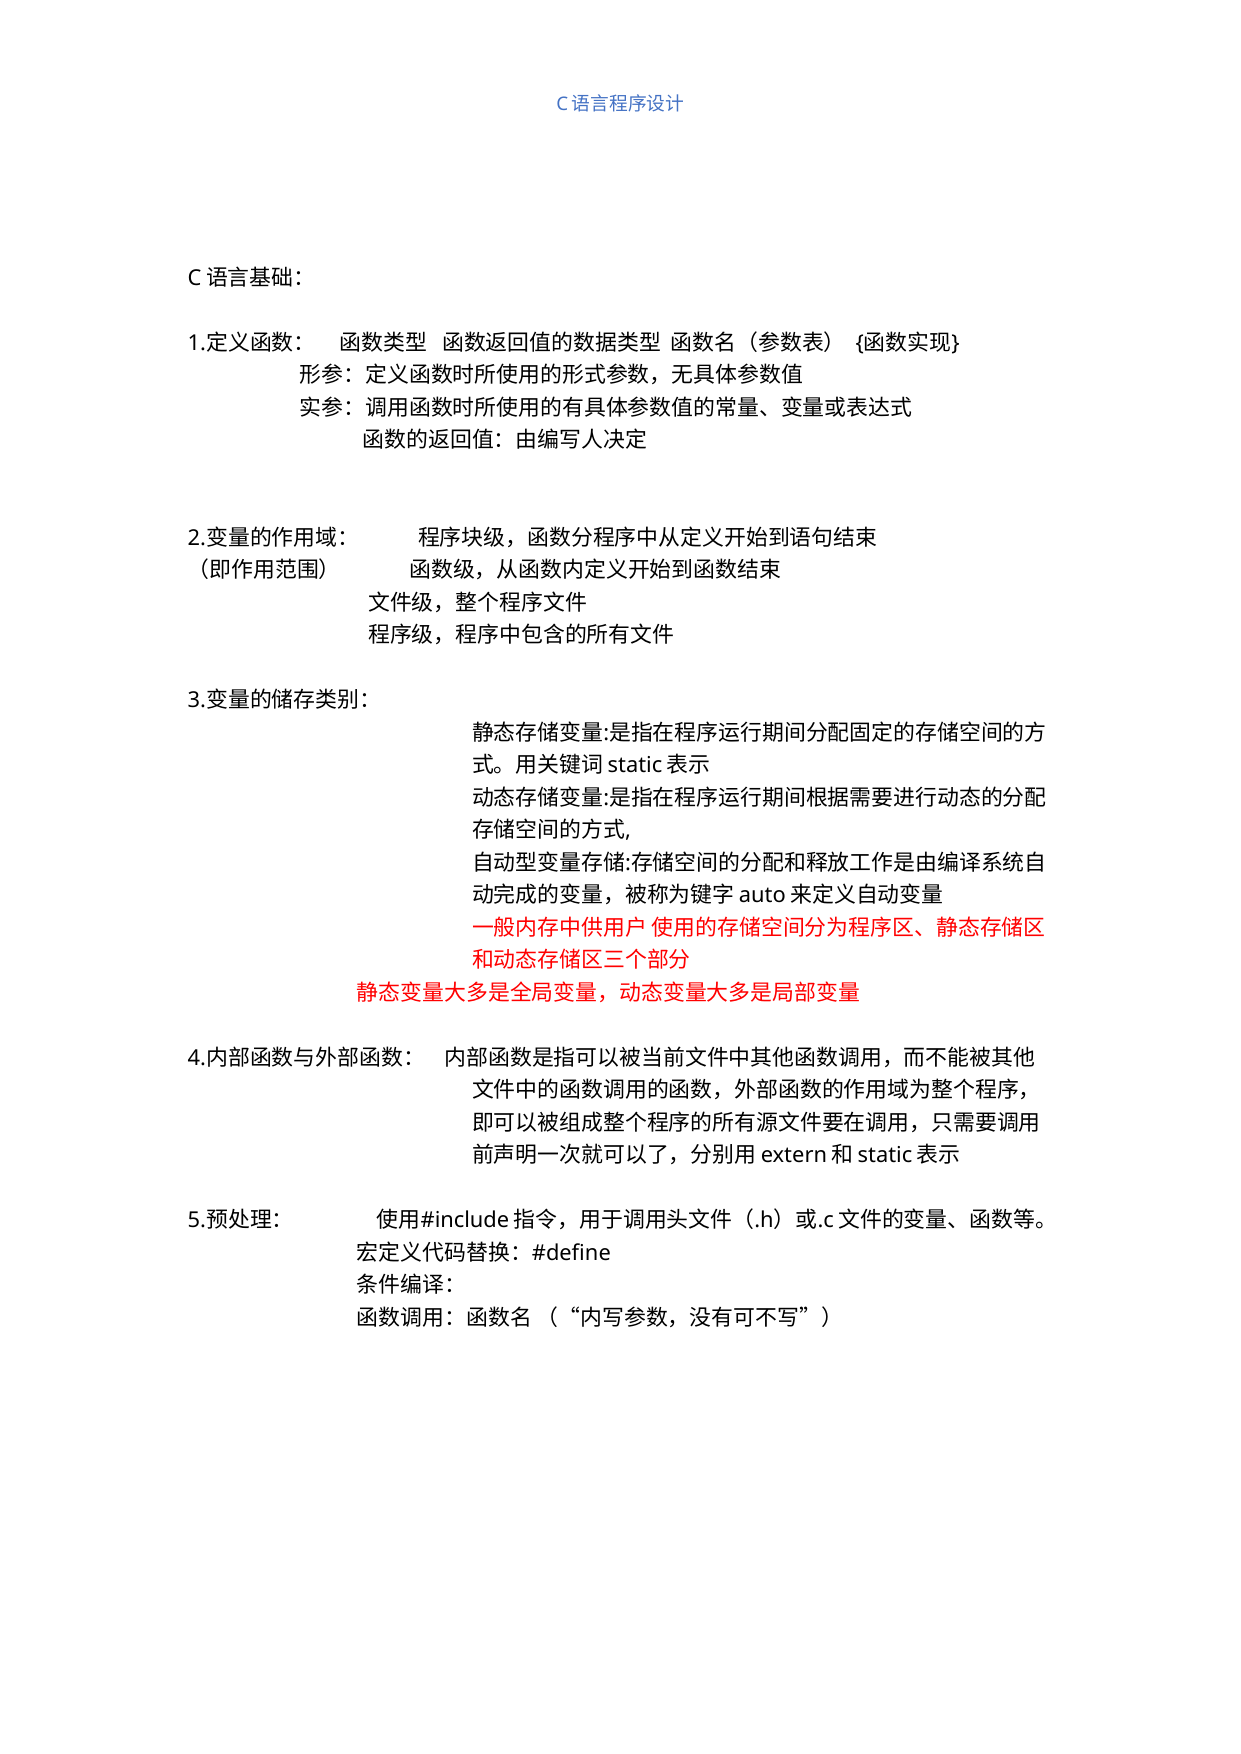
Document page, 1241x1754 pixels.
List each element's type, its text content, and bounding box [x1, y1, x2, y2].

text 动态存储变量:是指在程序运行期间根据需要进行动态的分配 存储空间的方式, [472, 779, 1053, 844]
text 条件编译： [187, 1267, 1053, 1299]
text 函数调用：函数名 （“内写参数，没有可不写”） [187, 1299, 1053, 1332]
text 2.变量的作用域： 程序块级，函数分程序中从定义开始到语句结束 [187, 519, 1053, 552]
text 1.定义函数： 函数类型 函数返回值的数据类型 函数名（参数表） {函数实现} [187, 324, 1053, 357]
text 文件级，整个程序文件 [187, 584, 1053, 617]
text 宏定义代码替换：#define [187, 1234, 1053, 1267]
text 自动型变量存储:存储空间的分配和释放工作是由编译系统自动完成的变量，被称为键字auto来定义自动变量 [472, 844, 1053, 909]
text 5.预处理： 使用#include指令，用于调用头文件（.h）或.c文件的变量、函数等。 [187, 1202, 1053, 1234]
text 3.变量的储存类别： [187, 682, 1053, 714]
text C语言基础： [187, 259, 1053, 292]
text 程序级，程序中包含的所有文件 [187, 617, 1053, 649]
text 函数的返回值：由编写人决定 [187, 422, 1053, 454]
text 形参：定义函数时所使用的形式参数，无具体参数值 [187, 357, 1053, 389]
text （即作用范围） 函数级，从函数内定义开始到函数结束 [187, 552, 1053, 584]
text 实参：调用函数时所使用的有具体参数值的常量、变量或表达式 [187, 389, 1053, 422]
text 静态存储变量:是指在程序运行期间分配固定的存储空间的方式。用关键词static表示 [472, 714, 1053, 779]
text 一般内存中供用户 使用的存储空间分为程序区、静态存储区和动态存储区三个部分 [472, 909, 1053, 974]
text 静态变量大多是全局变量，动态变量大多是局部变量 [187, 974, 1053, 1007]
text 4.内部函数与外部函数： 内部函数是指可以被当前文件中其他函数调用，而不能被其他文件中的函数调用的函数，外部函数的作用域为整个程序，即可以被组成整个程序的所有源文件要在调用，只需要调用前声明一次就可以了，分别用extern和static表示 [187, 1039, 1053, 1169]
